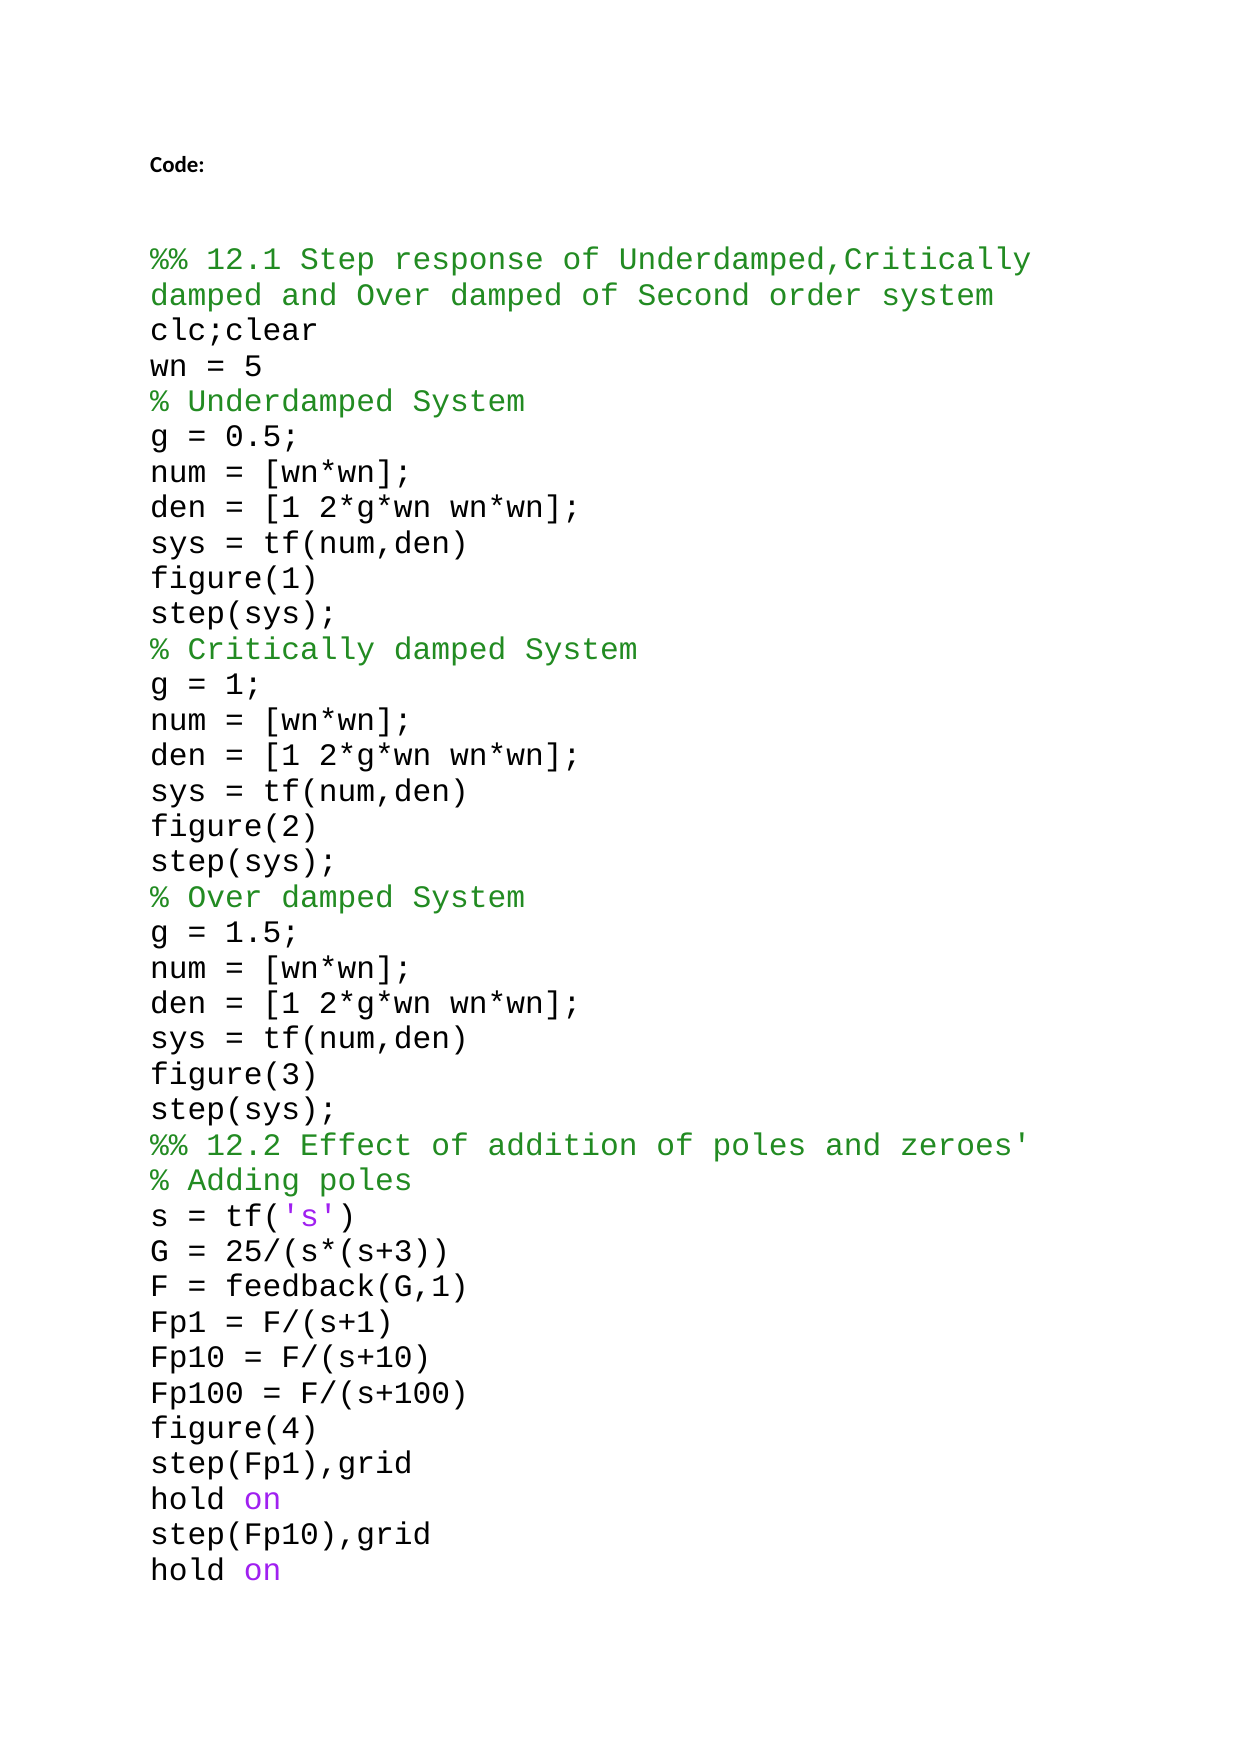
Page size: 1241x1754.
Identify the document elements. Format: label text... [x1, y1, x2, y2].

text step(sys); [150, 1094, 1090, 1129]
text den = [1 2*g*wn wn*wn]; [150, 739, 1090, 775]
text den = [1 2*g*wn wn*wn]; [150, 492, 1090, 527]
text g = 0.5; [150, 421, 1090, 456]
text s = tf('s') [150, 1200, 1090, 1235]
text figure(3) [150, 1058, 1090, 1094]
text step(Fp10),grid [150, 1519, 1090, 1554]
text % Adding poles [150, 1164, 1090, 1200]
text % Over damped System [150, 881, 1090, 917]
text g = 1.5; [150, 917, 1090, 952]
text F = feedback(G,1) [150, 1271, 1090, 1306]
text den = [1 2*g*wn wn*wn]; [150, 987, 1090, 1023]
text step(sys); [150, 846, 1090, 881]
text hold on [150, 1554, 1090, 1589]
text sys = tf(num,den) [150, 1023, 1090, 1058]
text hold on [150, 1483, 1090, 1519]
text sys = tf(num,den) [150, 527, 1090, 562]
text Code: [150, 150, 1090, 178]
text Fp1 = F/(s+1) [150, 1306, 1090, 1342]
text Fp100 = F/(s+100) [150, 1377, 1090, 1412]
text Fp10 = F/(s+10) [150, 1342, 1090, 1377]
text % Critically damped System [150, 633, 1090, 669]
text num = [wn*wn]; [150, 704, 1090, 739]
text step(Fp1),grid [150, 1448, 1090, 1483]
text figure(2) [150, 810, 1090, 846]
text sys = tf(num,den) [150, 775, 1090, 810]
text step(sys); [150, 598, 1090, 633]
text clc;clear [150, 314, 1090, 350]
text g = 1; [150, 669, 1090, 704]
text wn = 5 [150, 350, 1090, 385]
text %% 12.1 Step response of Underdamped,Critically damped and Over damped of Second order system [150, 244, 1090, 314]
text % Underdamped System [150, 385, 1090, 421]
text num = [wn*wn]; [150, 952, 1090, 987]
text G = 25/(s*(s+3)) [150, 1235, 1090, 1271]
text %% 12.2 Effect of addition of poles and zeroes' [150, 1129, 1090, 1164]
text num = [wn*wn]; [150, 456, 1090, 492]
text figure(1) [150, 562, 1090, 598]
text figure(4) [150, 1412, 1090, 1448]
